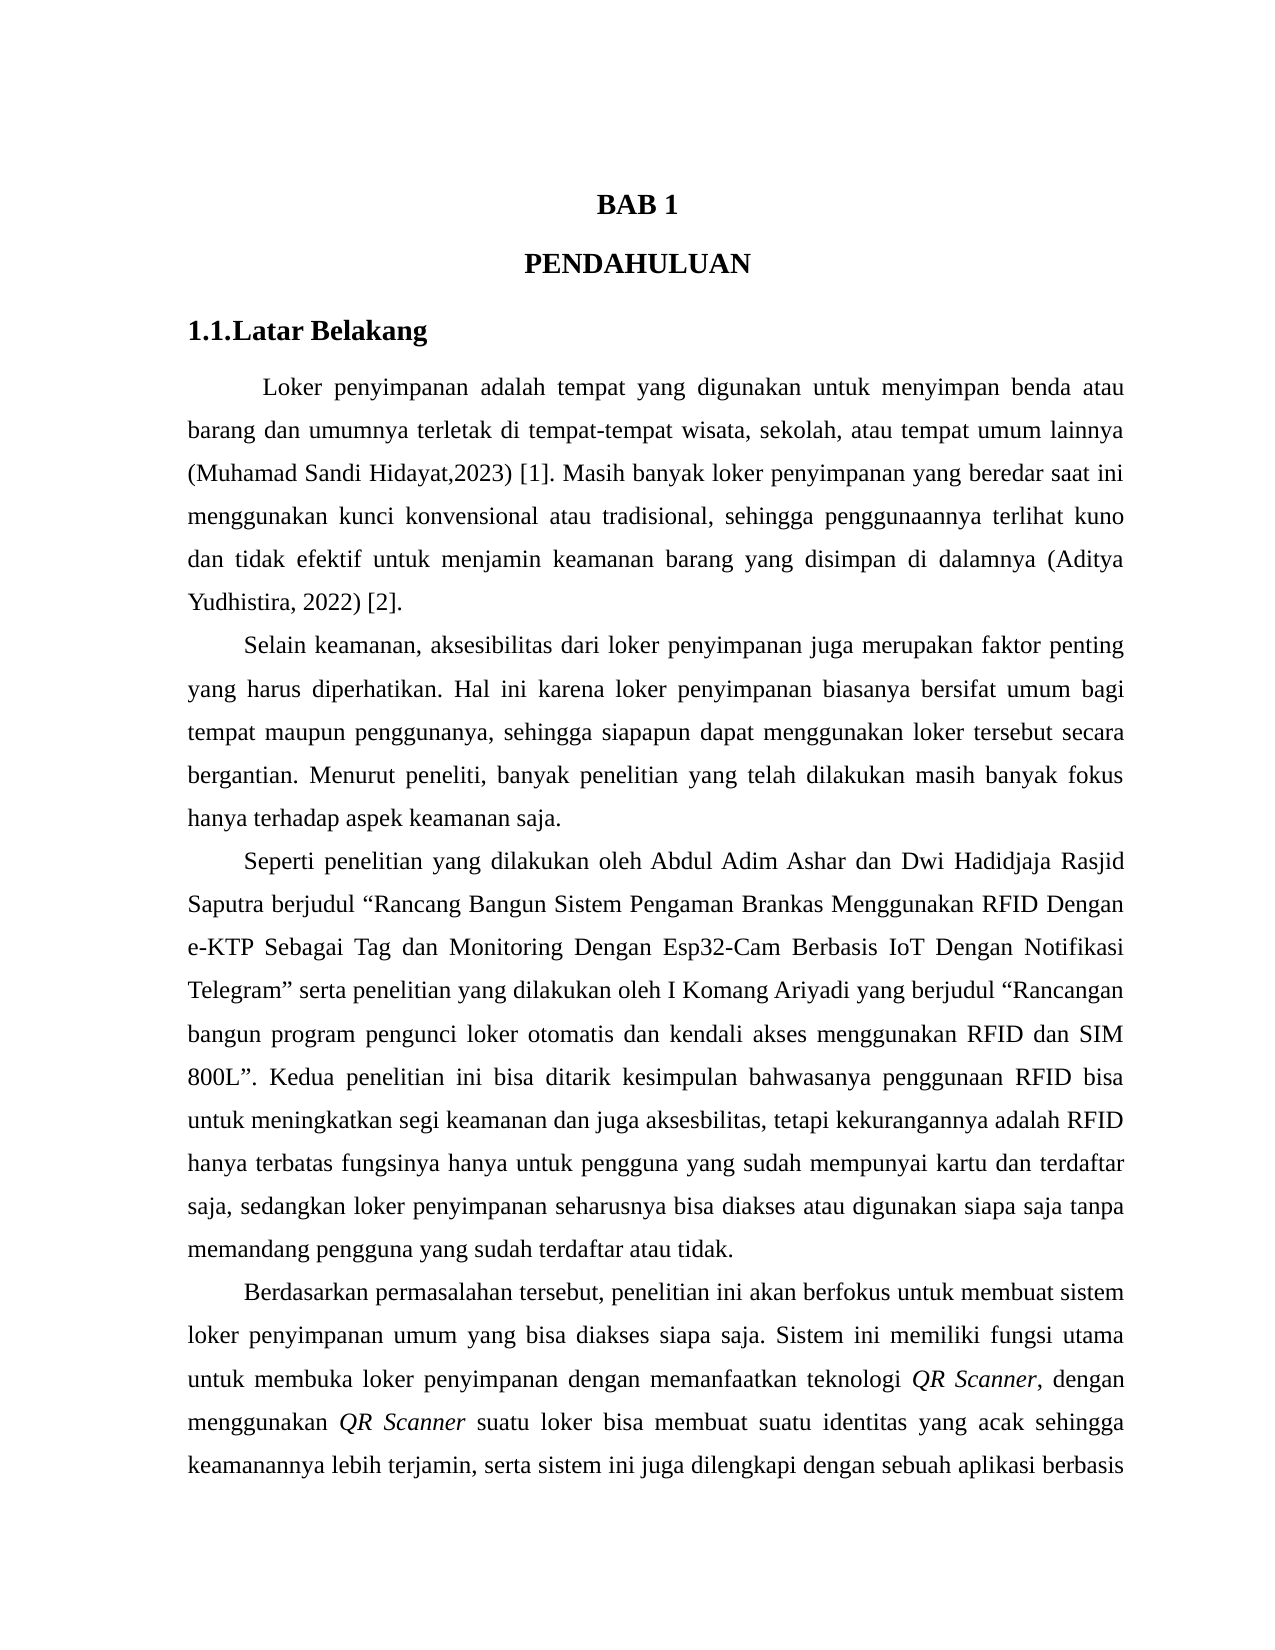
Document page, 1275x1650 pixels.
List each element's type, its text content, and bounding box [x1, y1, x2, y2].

subtitle BAB 1 [150, 187, 1125, 221]
subtitle Latar Belakang [187, 313, 1125, 347]
text PENDAHULUAN [150, 246, 1125, 280]
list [187, 1277, 1125, 1479]
list Selain keamanan, aksesibilitas dari loker penyimpanan juga merupakan faktor penting yang harus diperhatikan. Hal ini karena loker penyimpanan biasanya bersifat umum bagi tempat maupun penggunanya, sehingga siapapun dapat menggunakan loker tersebut secara bergantian. Menurut peneliti, banyak penelitian yang telah dilakukan masih banyak fokus hanya terhadap aspek keamanan saja. [187, 631, 1125, 832]
list Loker penyimpanan adalah tempat yang digunakan untuk menyimpan benda atau barang dan umumnya terletak di tempat-tempat wisata, sekolah, atau tempat umum lainnya (Muhamad Sandi Hidayat,2023) [1]. Masih banyak loker penyimpanan yang beredar saat ini menggunakan kunci konvensional atau tradisional, sehingga penggunaannya terlihat kuno dan tidak efektif untuk menjamin keamanan barang yang disimpan di dalamnya (Aditya Yudhistira, 2022) [2]. [187, 372, 1125, 616]
list Seperti penelitian yang dilakukan oleh Abdul Adim Ashar dan Dwi Hadidjaja Rasjid Saputra berjudul “Rancang Bangun Sistem Pengaman Brankas Menggunakan RFID Dengan e-KTP Sebagai Tag dan Monitoring Dengan Esp32-Cam Berbasis IoT Dengan Notifikasi Telegram” serta penelitian yang dilakukan oleh I Komang Ariyadi yang berjudul “Rancangan bangun program pengunci loker otomatis dan kendali akses menggunakan RFID dan SIM 800L”. Kedua penelitian ini bisa ditarik kesimpulan bahwasanya penggunaan RFID bisa untuk meningkatkan segi keamanan dan juga aksesbilitas, tetapi kekurangannya adalah RFID hanya terbatas fungsinya hanya untuk pengguna yang sudah mempunyai kartu dan terdaftar saja, sedangkan loker penyimpanan seharusnya bisa diakses atau digunakan siapa saja tanpa memandang pengguna yang sudah terdaftar atau tidak. [187, 846, 1125, 1263]
